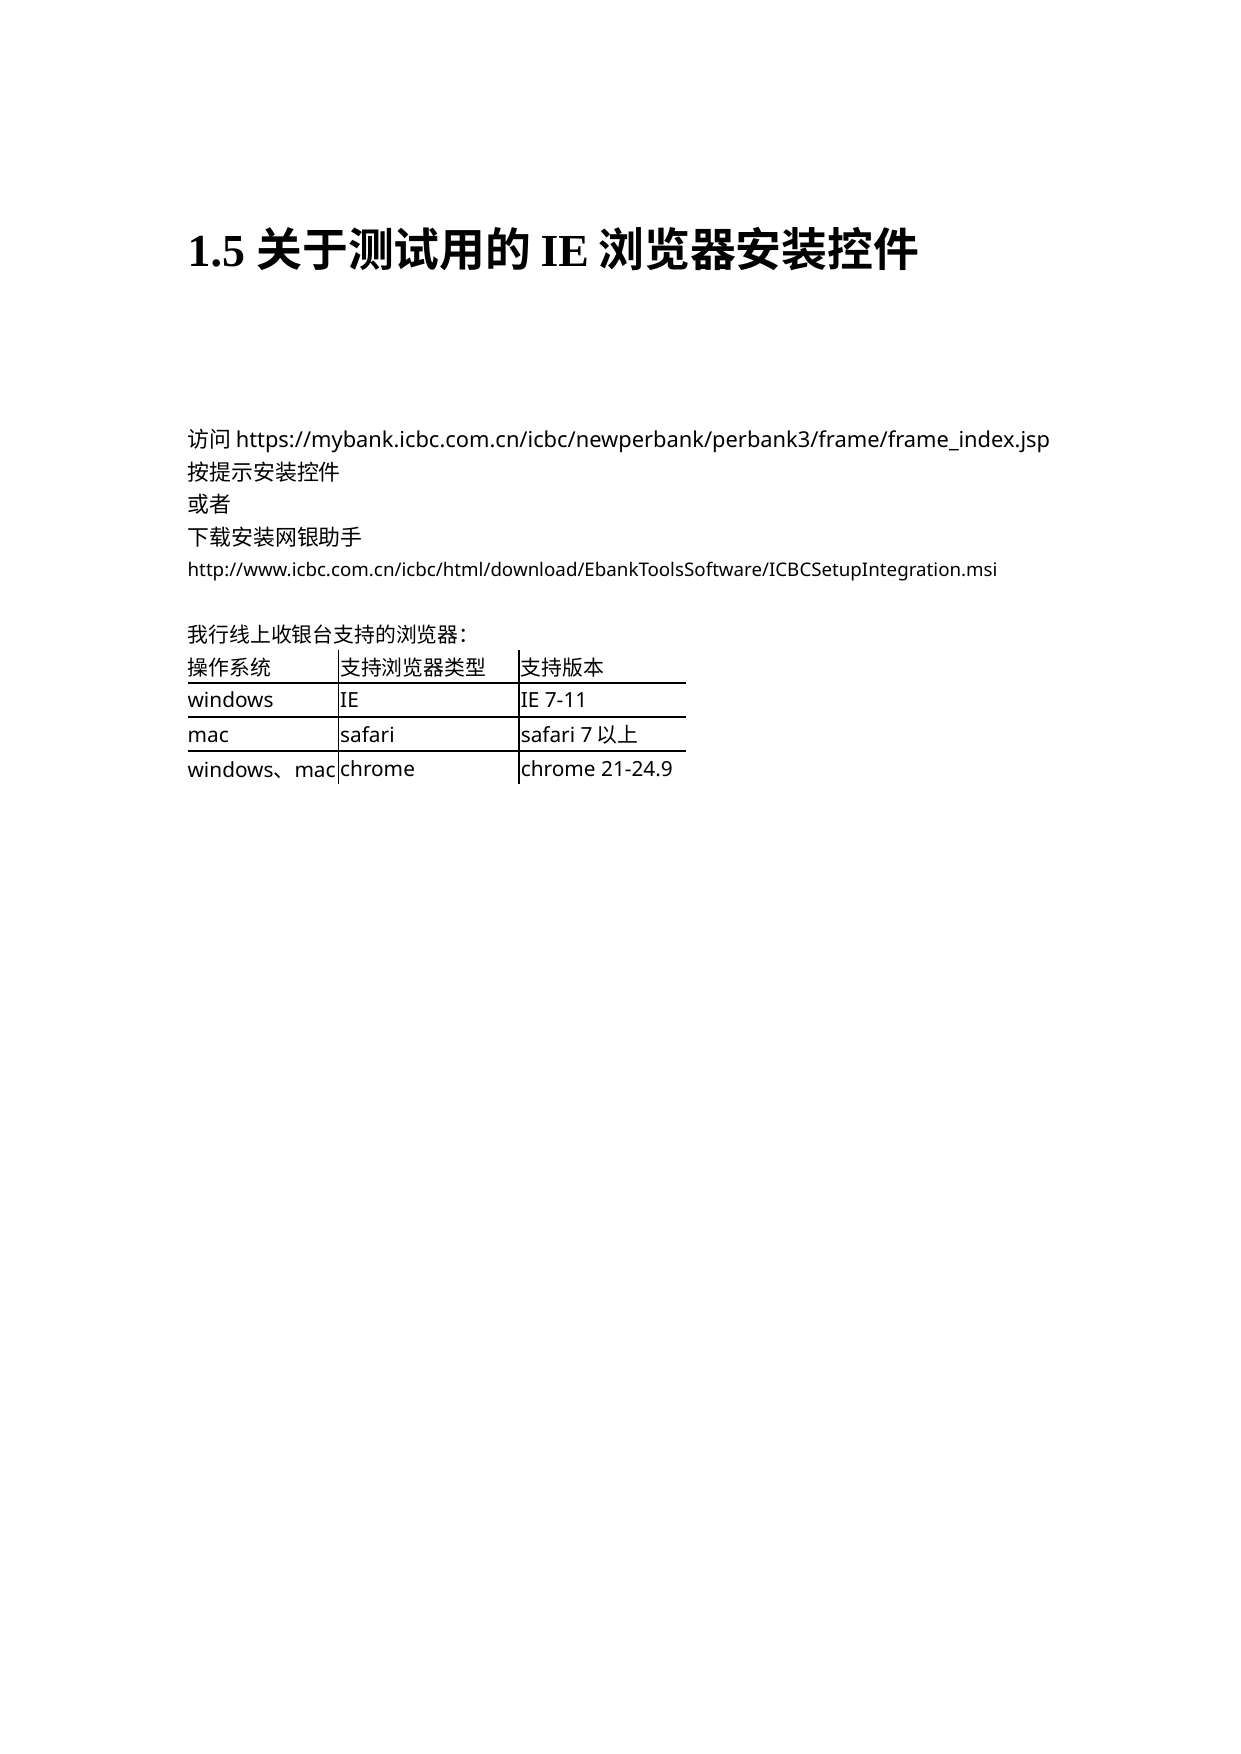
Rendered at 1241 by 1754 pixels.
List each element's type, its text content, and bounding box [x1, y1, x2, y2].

text 按提示安装控件 [187, 454, 1053, 487]
table_cell IE [339, 684, 518, 716]
text 或者 [187, 487, 1053, 519]
table_header 支持版本 [520, 650, 686, 682]
table_cell safari [339, 718, 518, 750]
table_header 支持浏览器类型 [339, 650, 518, 682]
text 我行线上收银台支持的浏览器： [187, 617, 1053, 649]
table_header 操作系统 [188, 650, 338, 682]
subtitle 1.5 关于测试用的IE浏览器安装控件 [187, 197, 1053, 295]
table_cell IE 7-11 [520, 684, 686, 716]
text 下载安装网银助手 http://www.icbc.com.cn/icbc/html/download/EbankToolsSoftware/ICBCSetupIntegration.msi [187, 519, 1053, 584]
table_cell chrome [339, 752, 518, 784]
table_cell windows、mac [188, 752, 338, 784]
table_cell windows [188, 684, 338, 716]
table_cell chrome 21-24.9 [520, 752, 686, 784]
text 访问https://mybank.icbc.com.cn/icbc/newperbank/perbank3/frame/frame_index.jsp [187, 422, 1053, 454]
table_cell mac [188, 718, 338, 750]
table_cell safari 7以上 [520, 718, 686, 750]
